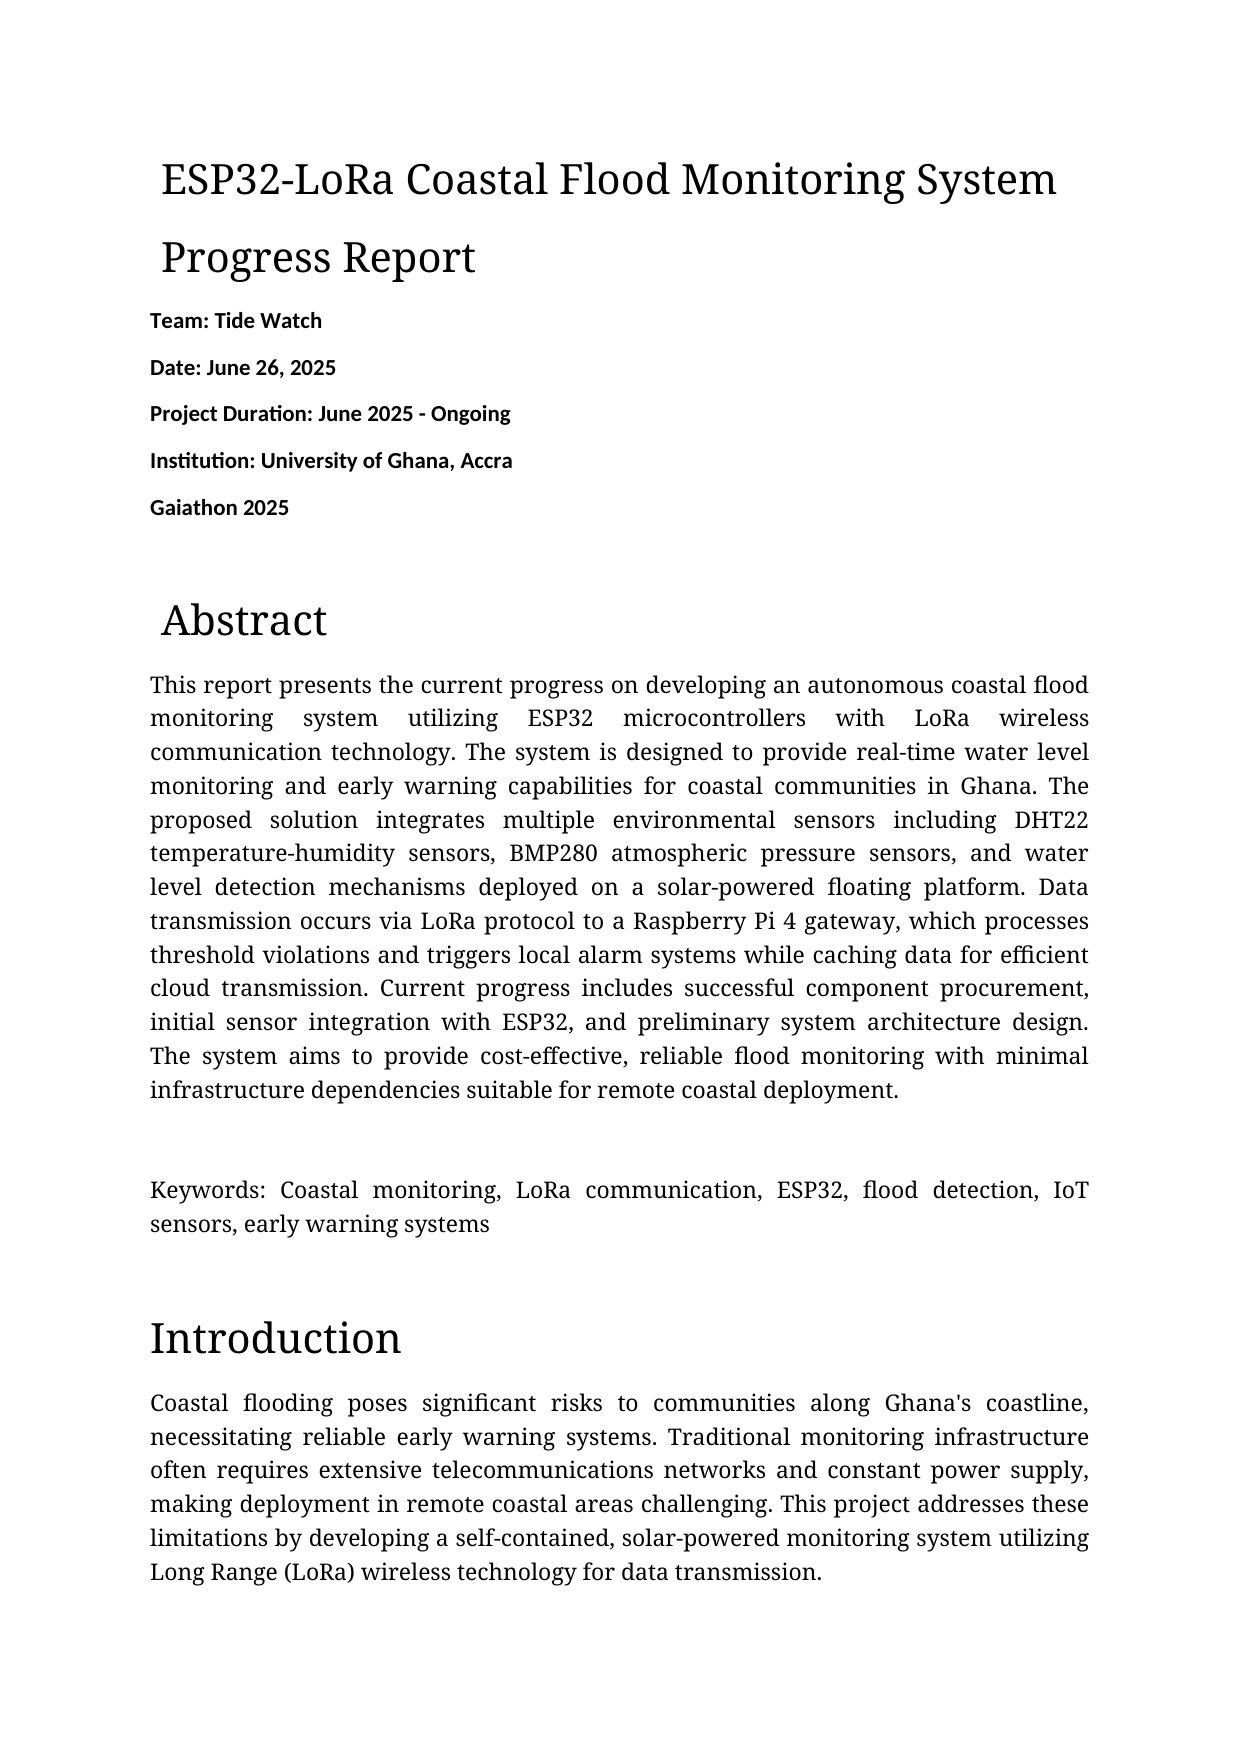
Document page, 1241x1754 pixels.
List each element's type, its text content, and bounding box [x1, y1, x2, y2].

text Date: June 26, 2025 [150, 353, 1090, 381]
text This report presents the current progress on developing an autonomous coastal flood monitoring system utilizing ESP32 microcontrollers with LoRa wireless communication technology. The system is designed to provide real-time water level monitoring and early warning capabilities for coastal communities in Ghana. The proposed solution integrates multiple environmental sensors including DHT22 temperature-humidity sensors, BMP280 atmospheric pressure sensors, and water level detection mechanisms deployed on a solar-powered floating platform. Data transmission occurs via LoRa protocol to a Raspberry Pi 4 gateway, which processes threshold violations and triggers local alarm systems while caching data for efficient cloud transmission. Current progress includes successful component procurement, initial sensor integration with ESP32, and preliminary system architecture design. The system aims to provide cost-effective, reliable flood monitoring with minimal infrastructure dependencies suitable for remote coastal deployment. [150, 668, 1090, 1105]
text ESP32-LoRa Coastal Flood Monitoring System [150, 150, 1090, 207]
text Abstract [150, 591, 1090, 647]
text Institution: University of Ghana, Accra [150, 446, 1090, 474]
text Progress Report [150, 228, 1090, 285]
text Gaiathon 2025 [150, 493, 1090, 521]
text Team: Tide Watch [150, 306, 1090, 334]
text Introduction [150, 1309, 1090, 1366]
text Keywords: Coastal monitoring, LoRa communication, ESP32, flood detection, IoT sensors, early warning systems [150, 1174, 1090, 1239]
text Project Duration: June 2025 - Ongoing [150, 399, 1090, 428]
text Coastal flooding poses significant risks to communities along Ghana's coastline, necessitating reliable early warning systems. Traditional monitoring infrastructure often requires extensive telecommunications networks and constant power supply, making deployment in remote coastal areas challenging. This project addresses these limitations by developing a self-contained, solar-powered monitoring system utilizing Long Range (LoRa) wireless technology for data transmission. [150, 1387, 1090, 1587]
